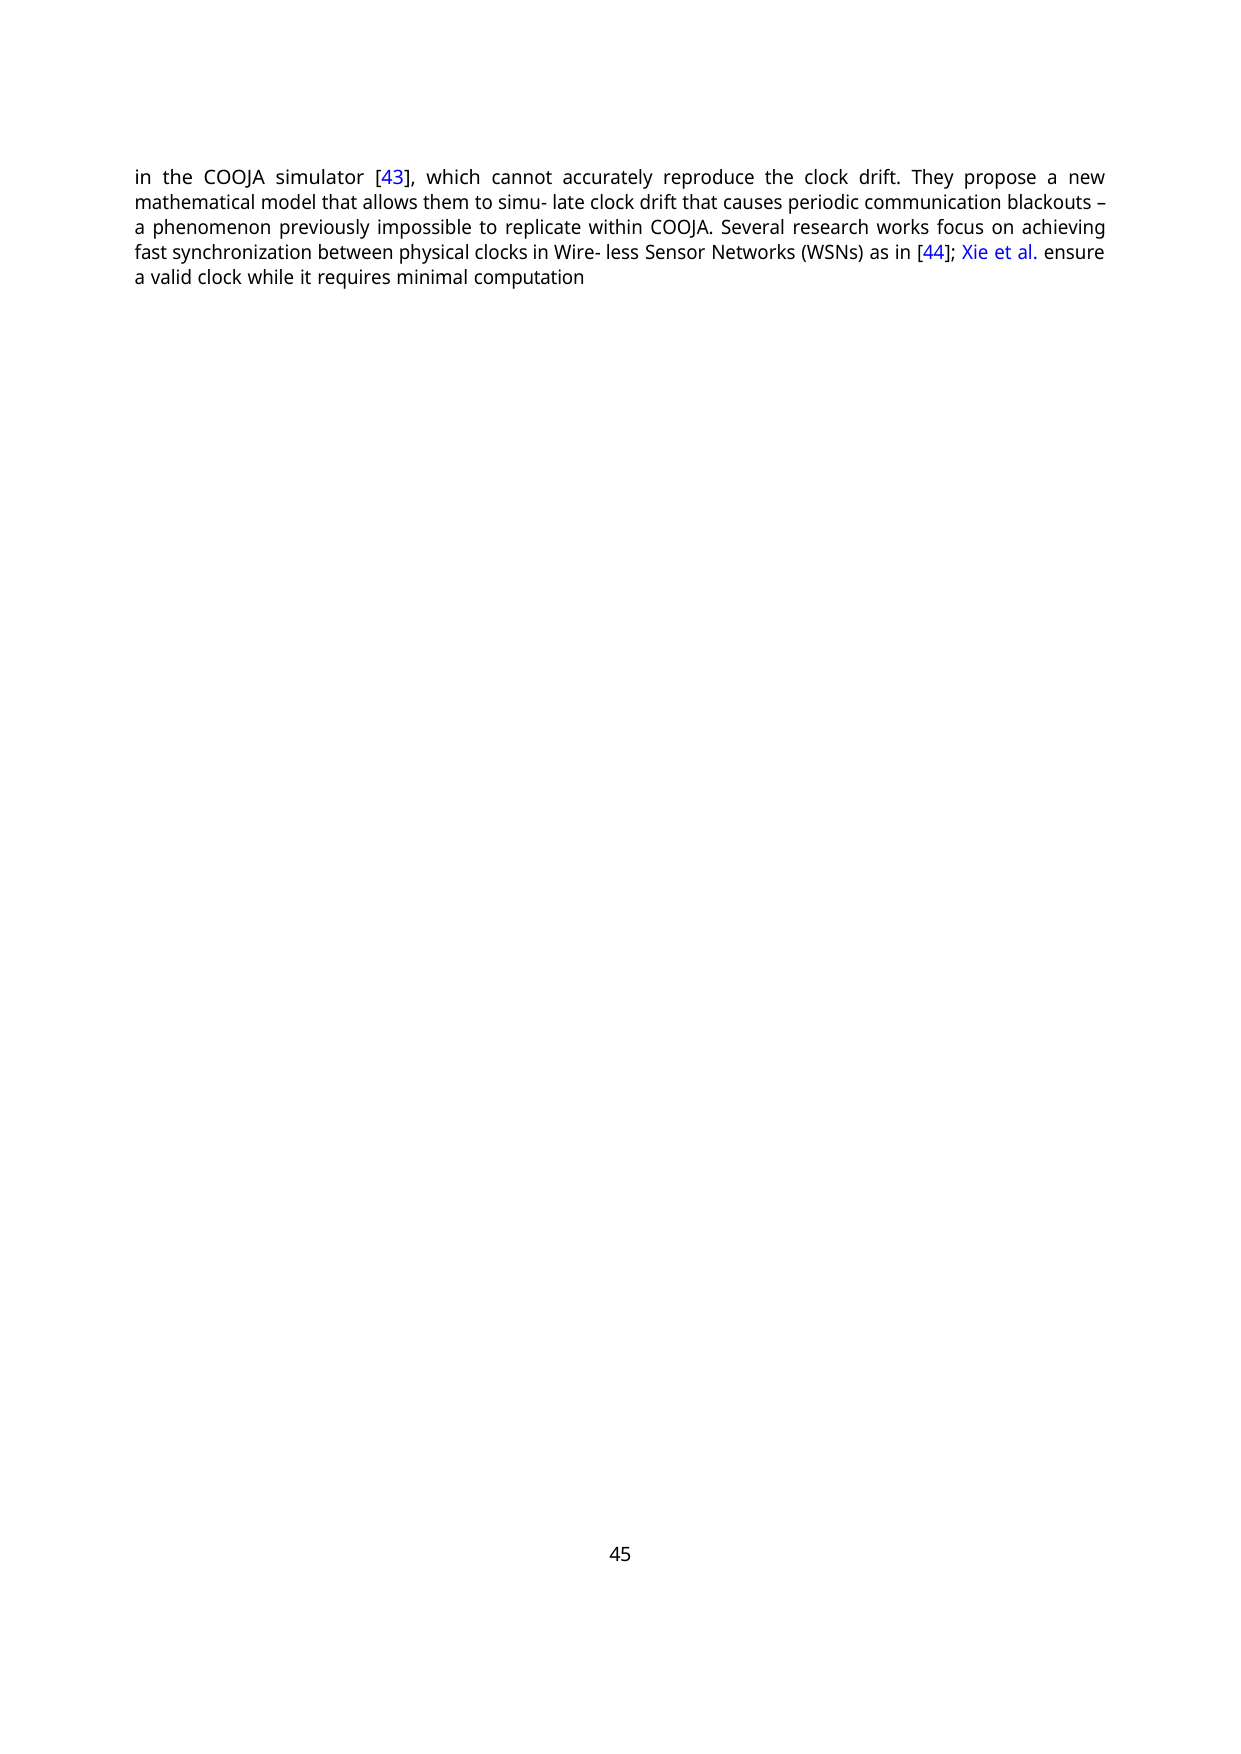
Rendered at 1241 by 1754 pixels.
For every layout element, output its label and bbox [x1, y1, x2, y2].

text [134, 164, 1106, 289]
